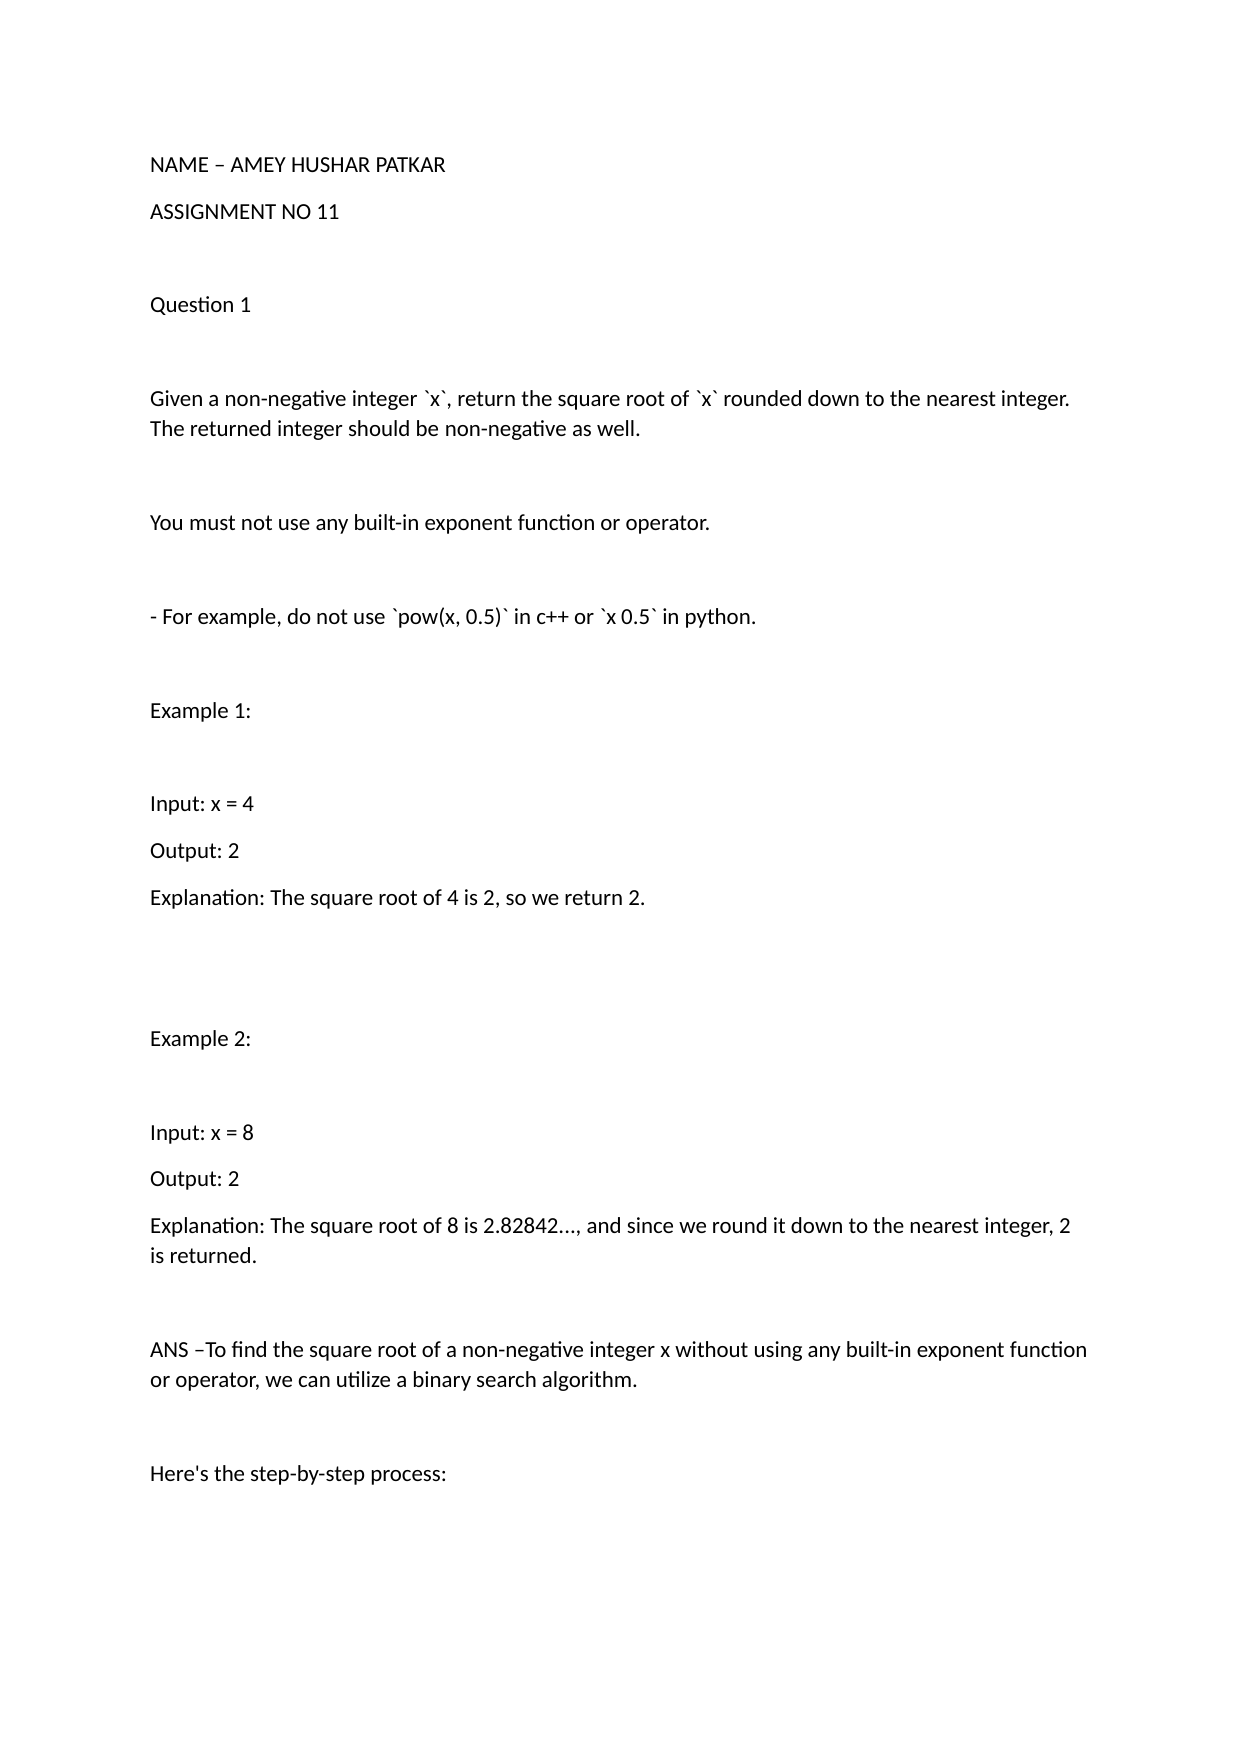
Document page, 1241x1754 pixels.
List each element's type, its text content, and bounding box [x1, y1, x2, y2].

text NAME – AMEY HUSHAR PATKAR [150, 150, 1090, 178]
text ASSIGNMENT NO 11 [150, 197, 1090, 225]
text Input: x = 8 [150, 1118, 1090, 1146]
text Explanation: The square root of 8 is 2.82842..., and since we round it down to the nearest integer, 2 is returned. [150, 1211, 1090, 1270]
text - For example, do not use `pow(x, 0.5)` in c++ or `x 0.5` in python. [150, 602, 1090, 630]
text Question 1 [150, 291, 1090, 319]
text Given a non-negative integer `x`, return the square root of `x` rounded down to the nearest integer. The returned integer should be non-negative as well. [150, 384, 1090, 443]
text Input: x = 4 [150, 789, 1090, 818]
text Example 1: [150, 696, 1090, 724]
text Output: 2 [150, 1164, 1090, 1193]
text Here's the step-by-step process: [150, 1459, 1090, 1487]
text Output: 2 [150, 836, 1090, 864]
text ANS –To find the square root of a non-negative integer x without using any built-in exponent function or operator, we can utilize a binary search algorithm. [150, 1335, 1090, 1394]
text Explanation: The square root of 4 is 2, so we return 2. [150, 883, 1090, 911]
text You must not use any built-in exponent function or operator. [150, 508, 1090, 536]
text Example 2: [150, 1024, 1090, 1052]
